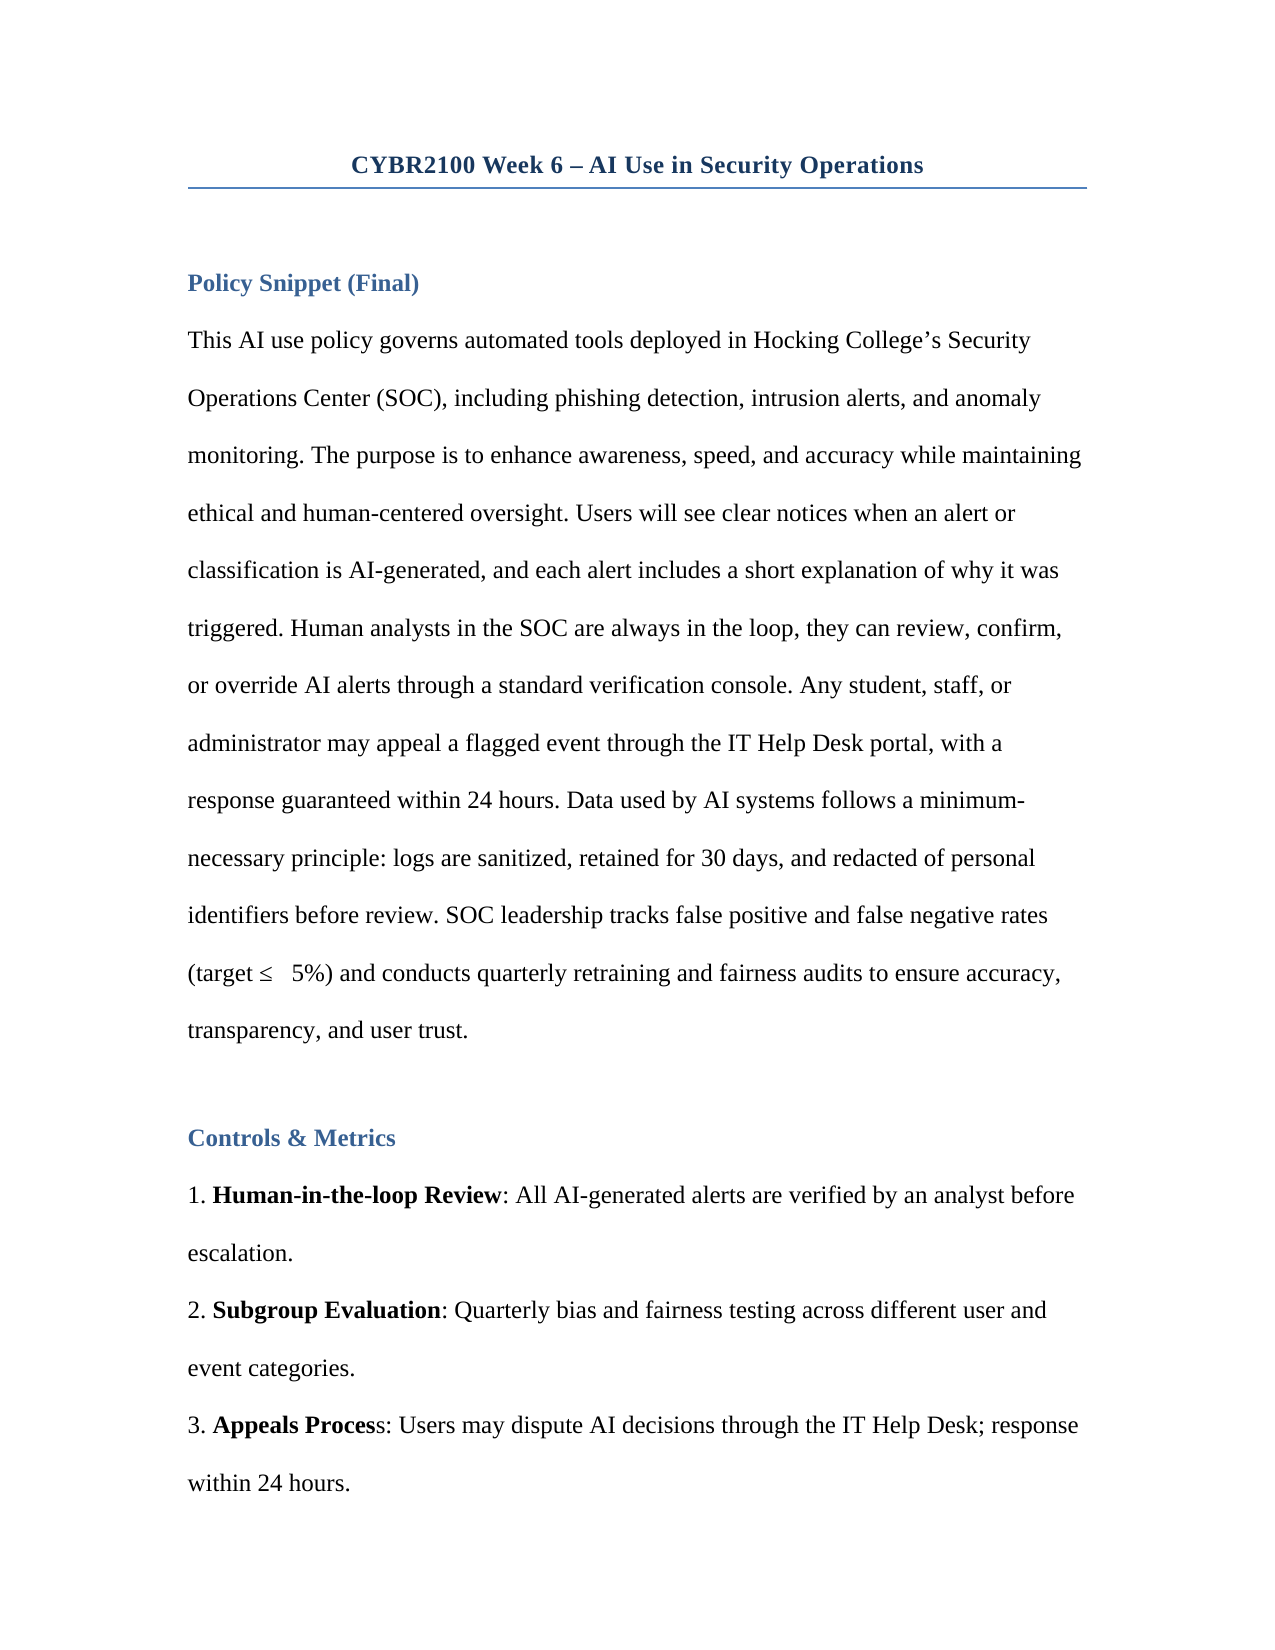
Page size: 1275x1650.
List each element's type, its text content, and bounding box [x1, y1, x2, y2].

subtitle Controls & Metrics [187, 1123, 1087, 1152]
text This AI use policy governs automated tools deployed in Hocking College’s Security Operations Center (SOC), including phishing detection, intrusion alerts, and anomaly monitoring. The purpose is to enhance awareness, speed, and accuracy while maintaining ethical and human-centered oversight. Users will see clear notices when an alert or classification is AI-generated, and each alert includes a short explanation of why it was triggered. Human analysts in the SOC are always in the loop, they can review, confirm, or override AI alerts through a standard verification console. Any student, staff, or administrator may appeal a flagged event through the IT Help Desk portal, with a response guaranteed within 24 hours. Data used by AI systems follows a minimum-necessary principle: logs are sanitized, retained for 30 days, and redacted of personal identifiers before review. SOC leadership tracks false positive and false negative rates (target ≤ 5%) and conducts quarterly retraining and fairness audits to ensure accuracy, transparency, and user trust. [187, 325, 1087, 1044]
subtitle Policy Snippet (Final) [187, 268, 1087, 297]
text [187, 1180, 1087, 1497]
title CYBR2100 Week 6 – AI Use in Security Operations [187, 150, 1087, 189]
